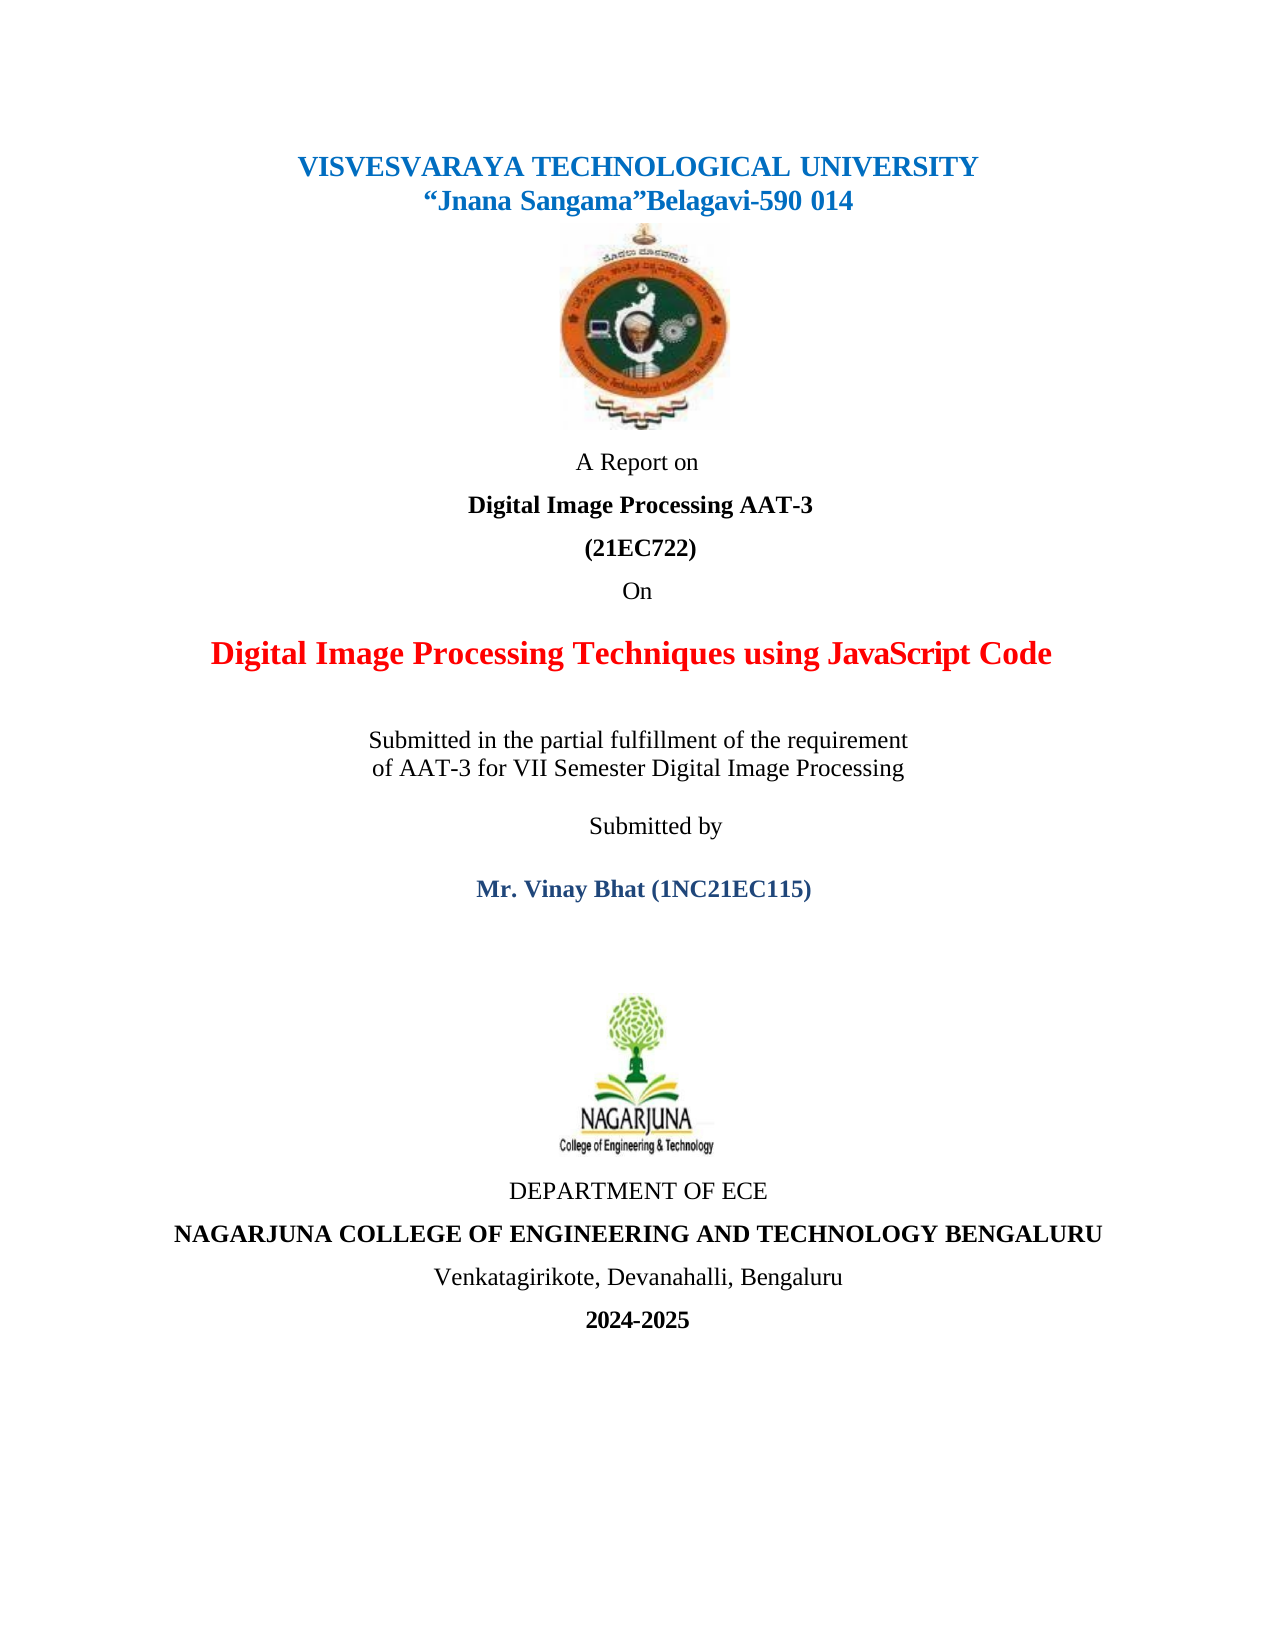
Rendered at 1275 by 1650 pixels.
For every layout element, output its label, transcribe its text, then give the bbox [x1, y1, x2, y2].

text Submitted by [150, 811, 1162, 840]
text Mr. Vinay Bhat (1NC21EC115) [382, 874, 1162, 902]
picture [558, 993, 715, 1010]
text DEPARTMENT OF ECE [149, 1010, 1127, 1204]
text VISVESVARAYA TECHNOLOGICAL UNIVERSITY [149, 149, 1127, 183]
text NAGARJUNA COLLEGE OF ENGINEERING AND TECHNOLOGY BENGALURU [149, 1219, 1127, 1247]
text Venkatagirikote, Devanahalli, Bengaluru [149, 1262, 1127, 1291]
title Digital Image Processing Techniques using JavaScript Code [211, 633, 1162, 672]
picture [559, 223, 731, 234]
text “Jnana Sangama”Belagavi-590 014 [149, 183, 1127, 217]
text On [149, 576, 1125, 604]
text 2024-2025 [149, 1305, 1126, 1334]
text Digital Image Processing AAT-3 (21EC722) [416, 491, 864, 562]
text Submitted in the partial fulfillment of the requirement of AAT-3 for VII Semester Digital Image Processing [359, 725, 917, 782]
text A Report on [149, 234, 1125, 475]
